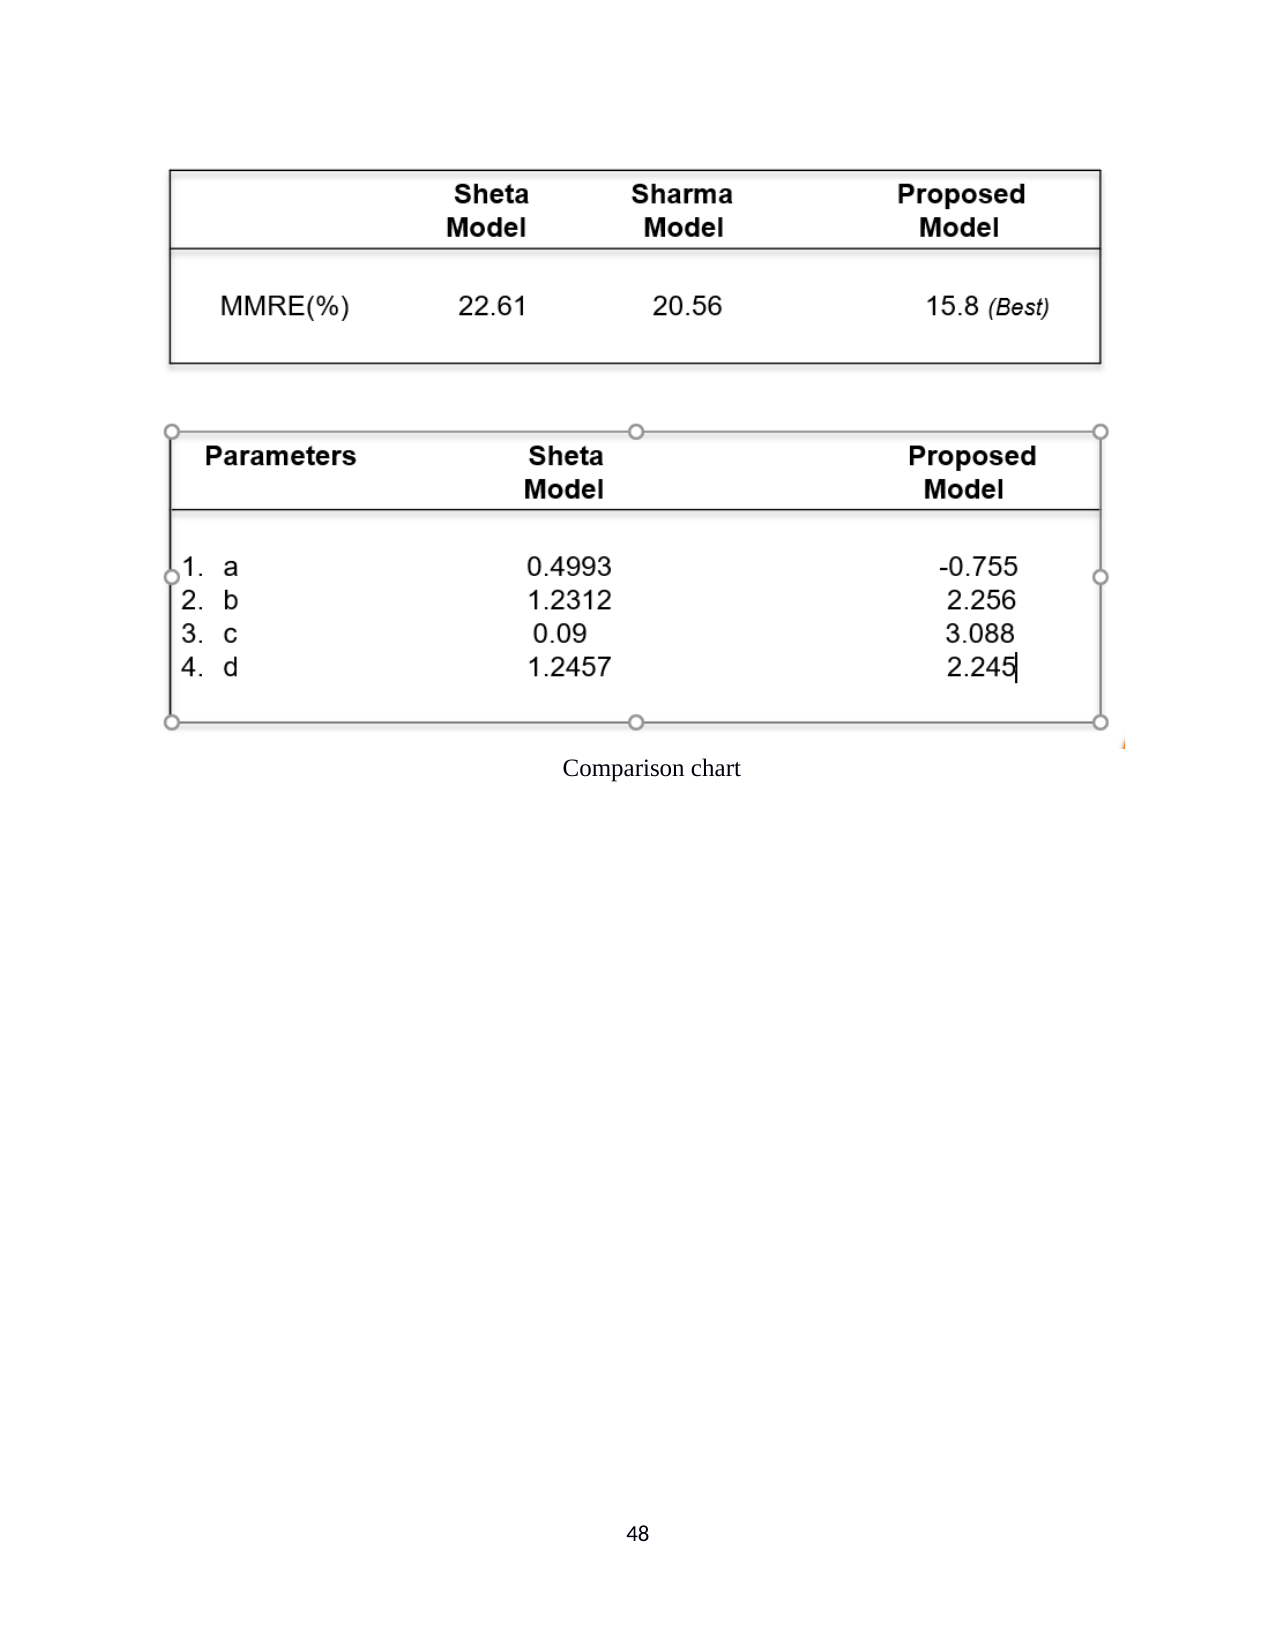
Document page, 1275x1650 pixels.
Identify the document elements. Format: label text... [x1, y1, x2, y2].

picture [150, 155, 1125, 749]
text Comparison chart [150, 753, 1125, 782]
